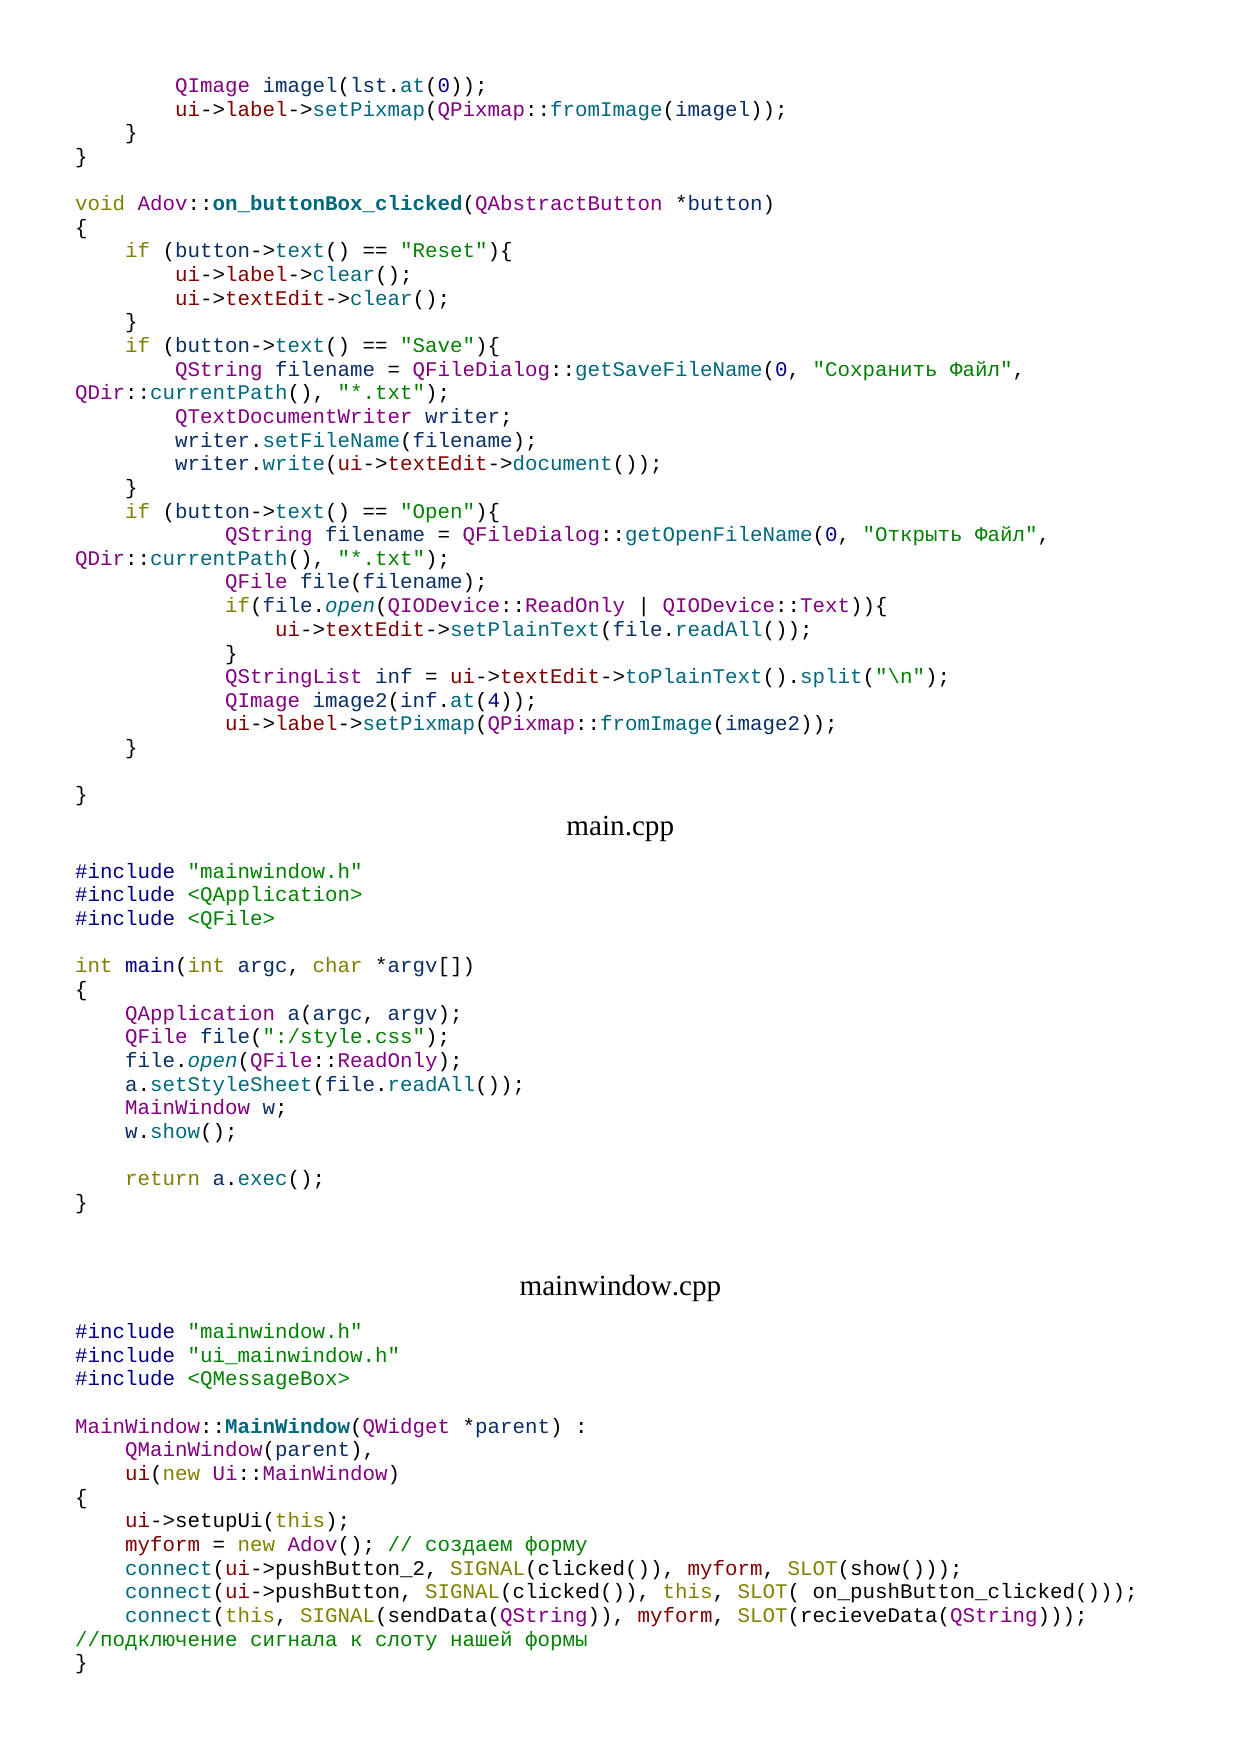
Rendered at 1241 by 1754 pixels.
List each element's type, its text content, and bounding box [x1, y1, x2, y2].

text ui->textEdit->setPlainText(file.readAll()); [75, 619, 1165, 642]
text MainWindow::MainWindow(QWidget *parent) : [75, 1416, 1165, 1439]
text #include "mainwindow.h" [75, 861, 1165, 884]
text QMainWindow(parent), [75, 1439, 1165, 1463]
text QImage image2(inf.at(4)); [75, 690, 1165, 713]
text ui->setupUi(this); [75, 1510, 1165, 1534]
text #include "ui_mainwindow.h" [75, 1345, 1165, 1368]
text return a.exec(); [75, 1168, 1165, 1192]
text } [75, 1652, 1165, 1676]
text ui->label->setPixmap(QPixmap::fromImage(imagel)); [75, 99, 1165, 122]
text int main(int argc, char *argv[]) [75, 955, 1165, 979]
text } [75, 146, 1165, 169]
text ui(new Ui::MainWindow) [75, 1463, 1165, 1487]
text #include <QFile> [75, 908, 1165, 932]
text } [75, 642, 1165, 666]
text } [75, 122, 1165, 146]
text #include <QMessageBox> [75, 1368, 1165, 1392]
text void Adov::on_buttonBox_clicked(QAbstractButton *button) [75, 193, 1165, 217]
text ui->textEdit->clear(); [75, 288, 1165, 311]
text ui->label->setPixmap(QPixmap::fromImage(image2)); [75, 713, 1165, 737]
text if (button->text() == "Open"){ [75, 501, 1165, 524]
text { [75, 979, 1165, 1003]
text a.setStyleSheet(file.readAll()); [75, 1074, 1165, 1097]
text QFile file(filename); [75, 572, 1165, 595]
text myform = new Adov(); // создаем форму [75, 1534, 1165, 1558]
text QString filename = QFileDialog::getSaveFileName(0, "Сохранить Файл", QDir::currentPath(), "*.txt"); [75, 359, 1165, 406]
text #include <QApplication> [75, 884, 1165, 908]
text #include "mainwindow.h" [75, 1321, 1165, 1345]
text QImage imagel(lst.at(0)); [75, 75, 1165, 99]
text connect(ui->pushButton, SIGNAL(clicked()), this, SLOT( on_pushButton_clicked())); [75, 1581, 1165, 1605]
text connect(ui->pushButton_2, SIGNAL(clicked()), myform, SLOT(show())); [75, 1558, 1165, 1581]
text if (button->text() == "Reset"){ [75, 241, 1165, 264]
text } [75, 477, 1165, 501]
text { [75, 1487, 1165, 1510]
text QFile file(":/style.css"); [75, 1026, 1165, 1050]
text connect(this, SIGNAL(sendData(QString)), myform, SLOT(recieveData(QString))); //подключение сигнала к слоту нашей формы [75, 1605, 1165, 1652]
text writer.setFileName(filename); [75, 430, 1165, 453]
text { [75, 217, 1165, 241]
text QTextDocumentWriter writer; [75, 406, 1165, 430]
text } [75, 784, 1165, 808]
text if (button->text() == "Save"){ [75, 335, 1165, 359]
text writer.write(ui->textEdit->document()); [75, 453, 1165, 477]
text w.show(); [75, 1121, 1165, 1144]
text file.open(QFile::ReadOnly); [75, 1050, 1165, 1074]
text QApplication a(argc, argv); [75, 1003, 1165, 1026]
text ui->label->clear(); [75, 264, 1165, 288]
text if(file.open(QIODevice::ReadOnly | QIODevice::Text)){ [75, 595, 1165, 619]
text mainwindow.cpp [75, 1268, 1165, 1302]
text } [75, 737, 1165, 761]
text QStringList inf = ui->textEdit->toPlainText().split("\n"); [75, 666, 1165, 690]
text main.cpp [75, 808, 1165, 842]
text QString filename = QFileDialog::getOpenFileName(0, "Открыть Файл", QDir::currentPath(), "*.txt"); [75, 524, 1165, 572]
text } [75, 311, 1165, 335]
text } [75, 1192, 1165, 1216]
text MainWindow w; [75, 1097, 1165, 1121]
